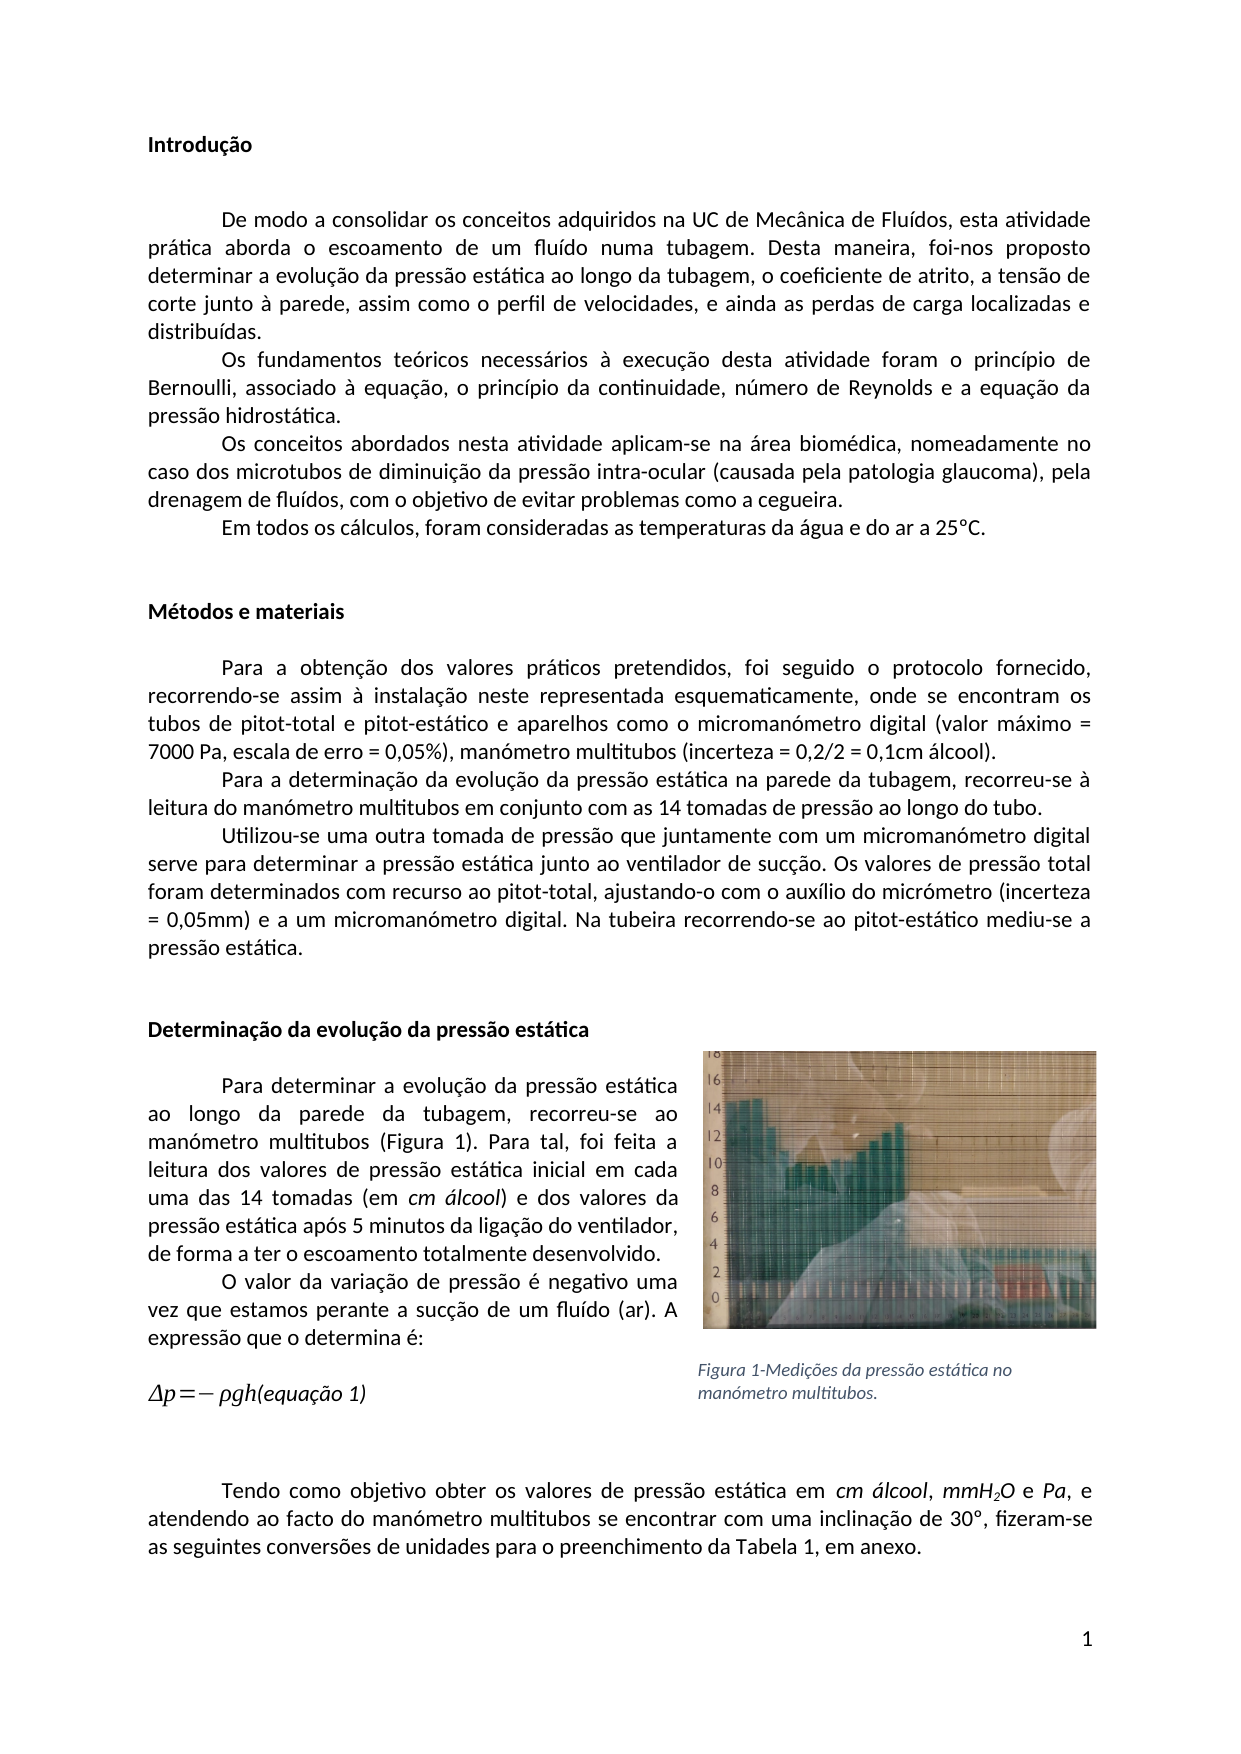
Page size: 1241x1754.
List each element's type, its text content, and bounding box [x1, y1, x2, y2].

text Métodos e materiais [148, 597, 1092, 625]
text Para a determinação da evolução da pressão estática na parede da tubagem, recorreu-se à leitura do manómetro multitubos em conjunto com as 14 tomadas de pressão ao longo do tubo. [148, 765, 1092, 821]
text (equação 1) [148, 1379, 1092, 1408]
picture [703, 1051, 1097, 1329]
text Os fundamentos teóricos necessários à execução desta atividade foram o princípio de Bernoulli, associado à equação, o princípio da continuidade, número de Reynolds e a equação da pressão hidrostática. [148, 345, 1092, 429]
text Utilizou-se uma outra tomada de pressão que juntamente com um micromanómetro digital serve para determinar a pressão estática junto ao ventilador de sucção. Os valores de pressão total foram determinados com recurso ao pitot-total, ajustando-o com o auxílio do micrómetro (incerteza = 0,05mm) e a um micromanómetro digital. Na tubeira recorrendo-se ao pitot-estático mediu-se a pressão estática. [148, 821, 1092, 961]
text Tendo como objetivo obter os valores de pressão estática em cm álcool, mmH2O e Pa, e atendendo ao facto do manómetro multitubos se encontrar com uma inclinação de 30º, fizeram-se as seguintes conversões de unidades para o preenchimento da Tabela 1, em anexo. [148, 1476, 1092, 1560]
text O valor da variação de pressão é negativo uma vez que estamos perante a sucção de um fluído (ar). A expressão que o determina é: [148, 1267, 1092, 1351]
text Para determinar a evolução da pressão estática ao longo da parede da tubagem, recorreu-se ao manómetro multitubos (Figura 1). Para tal, foi feita a leitura dos valores de pressão estática inicial em cada uma das 14 tomadas (em cm álcool) e dos valores da pressão estática após 5 minutos da ligação do ventilador, de forma a ter o escoamento totalmente desenvolvido. [148, 1071, 703, 1267]
text Os conceitos abordados nesta atividade aplicam-se na área biomédica, nomeadamente no caso dos microtubos de diminuição da pressão intra-ocular (causada pela patologia glaucoma), pela drenagem de fluídos, com o objetivo de evitar problemas como a cegueira. [148, 429, 1092, 513]
text Introdução [148, 130, 1092, 158]
text Em todos os cálculos, foram consideradas as temperaturas da água e do ar a 25ºC. [148, 513, 1092, 541]
text Para a obtenção dos valores práticos pretendidos, foi seguido o protocolo fornecido, recorrendo-se assim à instalação neste representada esquematicamente, onde se encontram os tubos de pitot-total e pitot-estático e aparelhos como o micromanómetro digital (valor máximo = 7000 Pa, escala de erro = 0,05%), manómetro multitubos (incerteza = 0,2/2 = 0,1cm álcool). [148, 653, 1092, 765]
text De modo a consolidar os conceitos adquiridos na UC de Mecânica de Fluídos, esta atividade prática aborda o escoamento de um fluído numa tubagem. Desta maneira, foi-nos proposto determinar a evolução da pressão estática ao longo da tubagem, o coeficiente de atrito, a tensão de corte junto à parede, assim como o perfil de velocidades, e ainda as perdas de carga localizadas e distribuídas. [148, 205, 1092, 345]
text Determinação da evolução da pressão estática [148, 1015, 1092, 1043]
